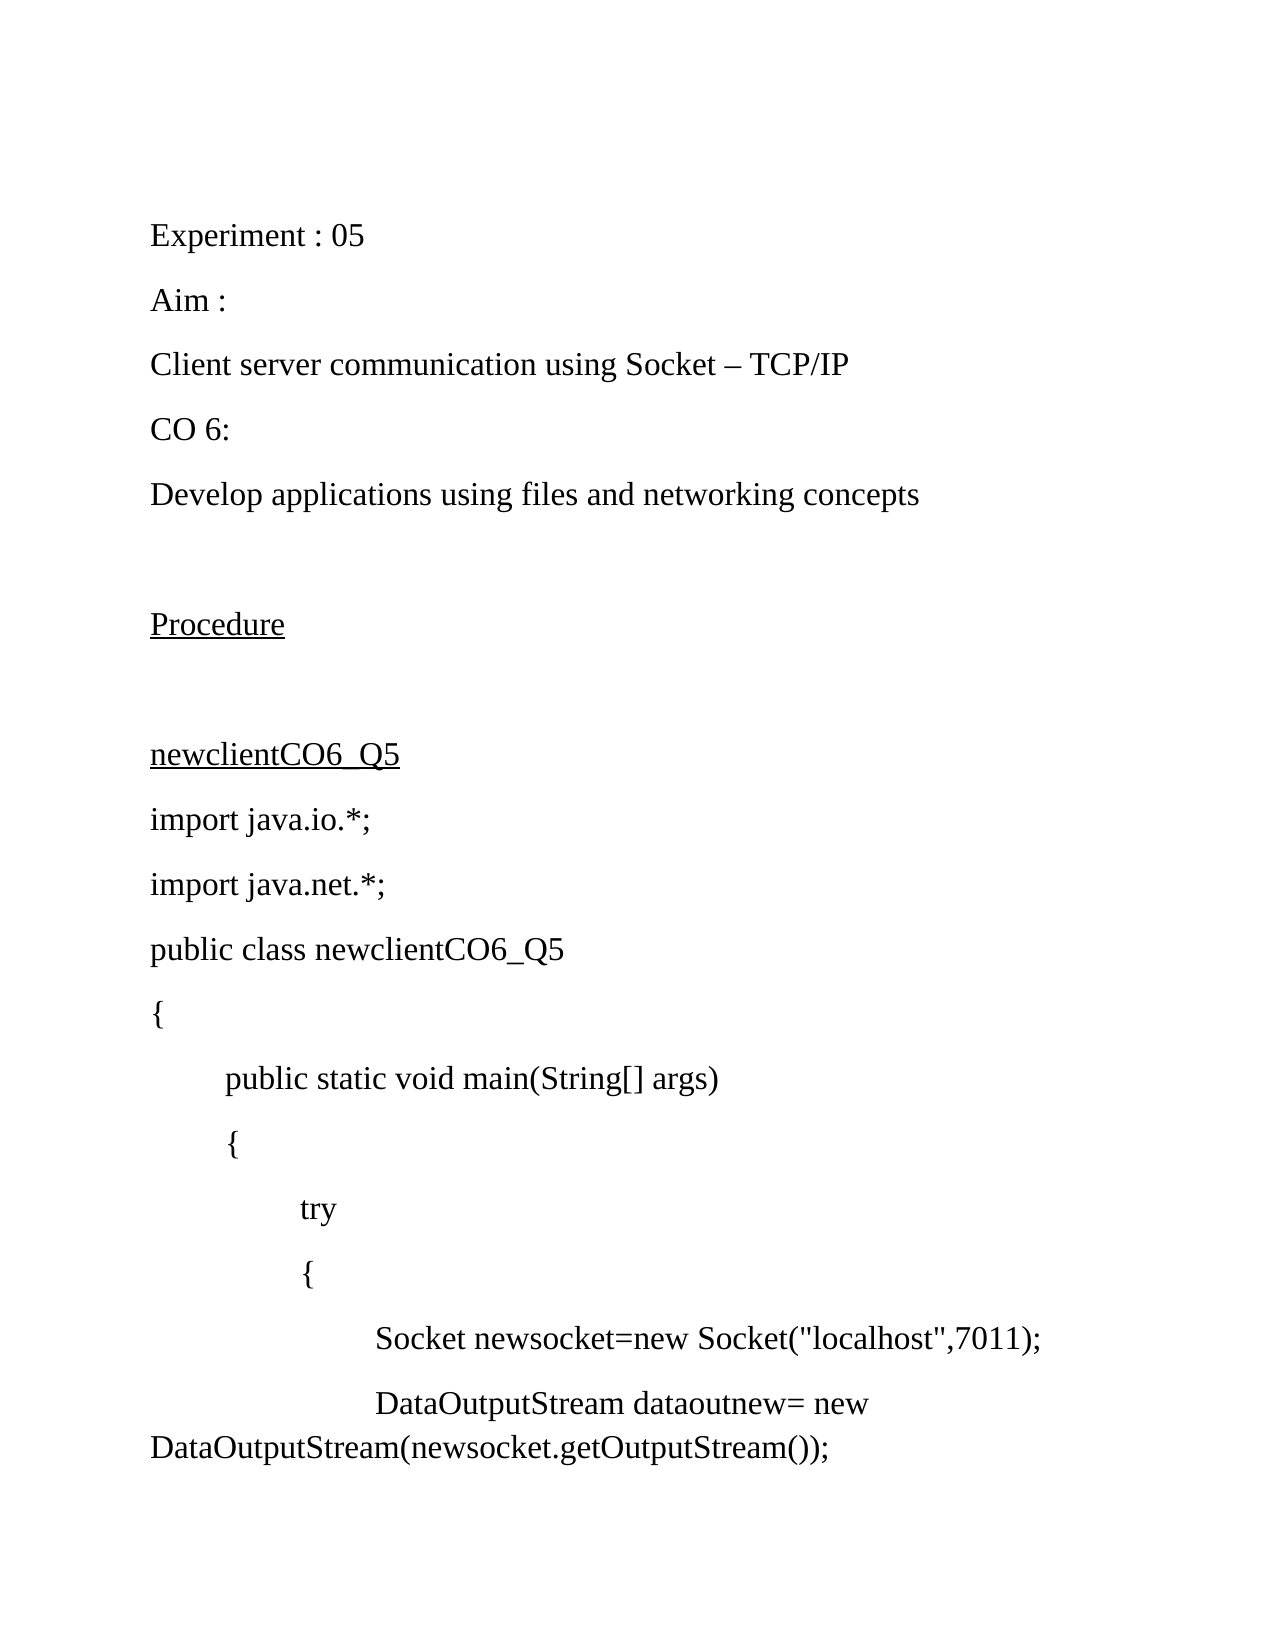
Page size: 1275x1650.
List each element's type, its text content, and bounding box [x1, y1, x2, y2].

text CO 6: [150, 409, 1125, 448]
text { [150, 1253, 1125, 1292]
text DataOutputStream dataoutnew= new DataOutputStream(newsocket.getOutputStream()); [150, 1383, 1125, 1465]
text public class newclientCO6_Q5 [150, 929, 1125, 967]
text import java.io.*; [150, 799, 1125, 837]
text Aim : [150, 280, 1125, 318]
text Develop applications using files and networking concepts [150, 474, 1125, 513]
text import java.net.*; [150, 864, 1125, 902]
text public static void main(String[] args) [150, 1058, 1125, 1097]
text { [150, 994, 1125, 1032]
text try [150, 1188, 1125, 1227]
text Socket newsocket=new Socket("localhost",7011); [150, 1318, 1125, 1356]
text Procedure [150, 604, 1125, 643]
text newclientCO6_Q5 [150, 734, 1125, 772]
text { [150, 1123, 1125, 1162]
text Client server communication using Socket – TCP/IP [150, 345, 1125, 383]
text Experiment : 05 [150, 215, 1125, 253]
